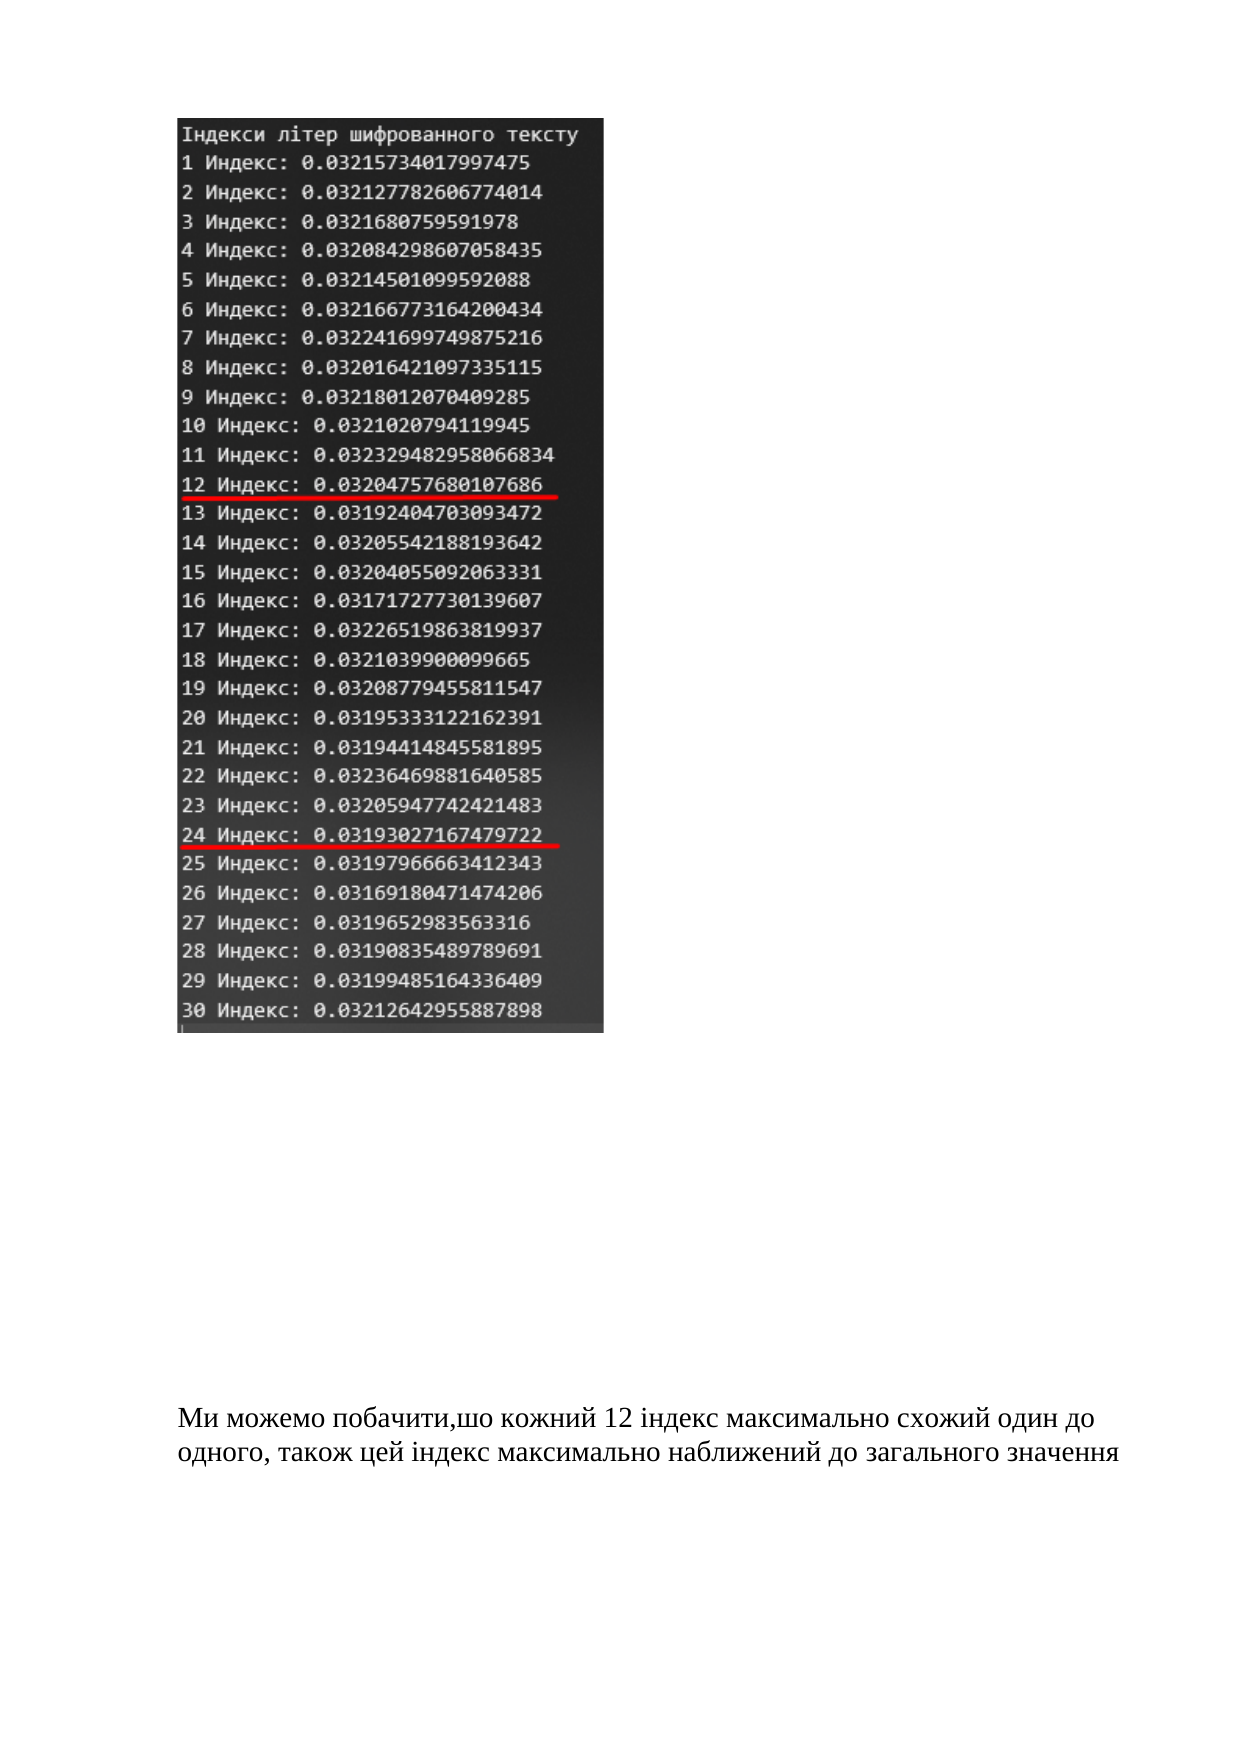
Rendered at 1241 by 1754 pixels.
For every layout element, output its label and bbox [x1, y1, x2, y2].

text [177, 1400, 1152, 1467]
picture [177, 118, 604, 1033]
